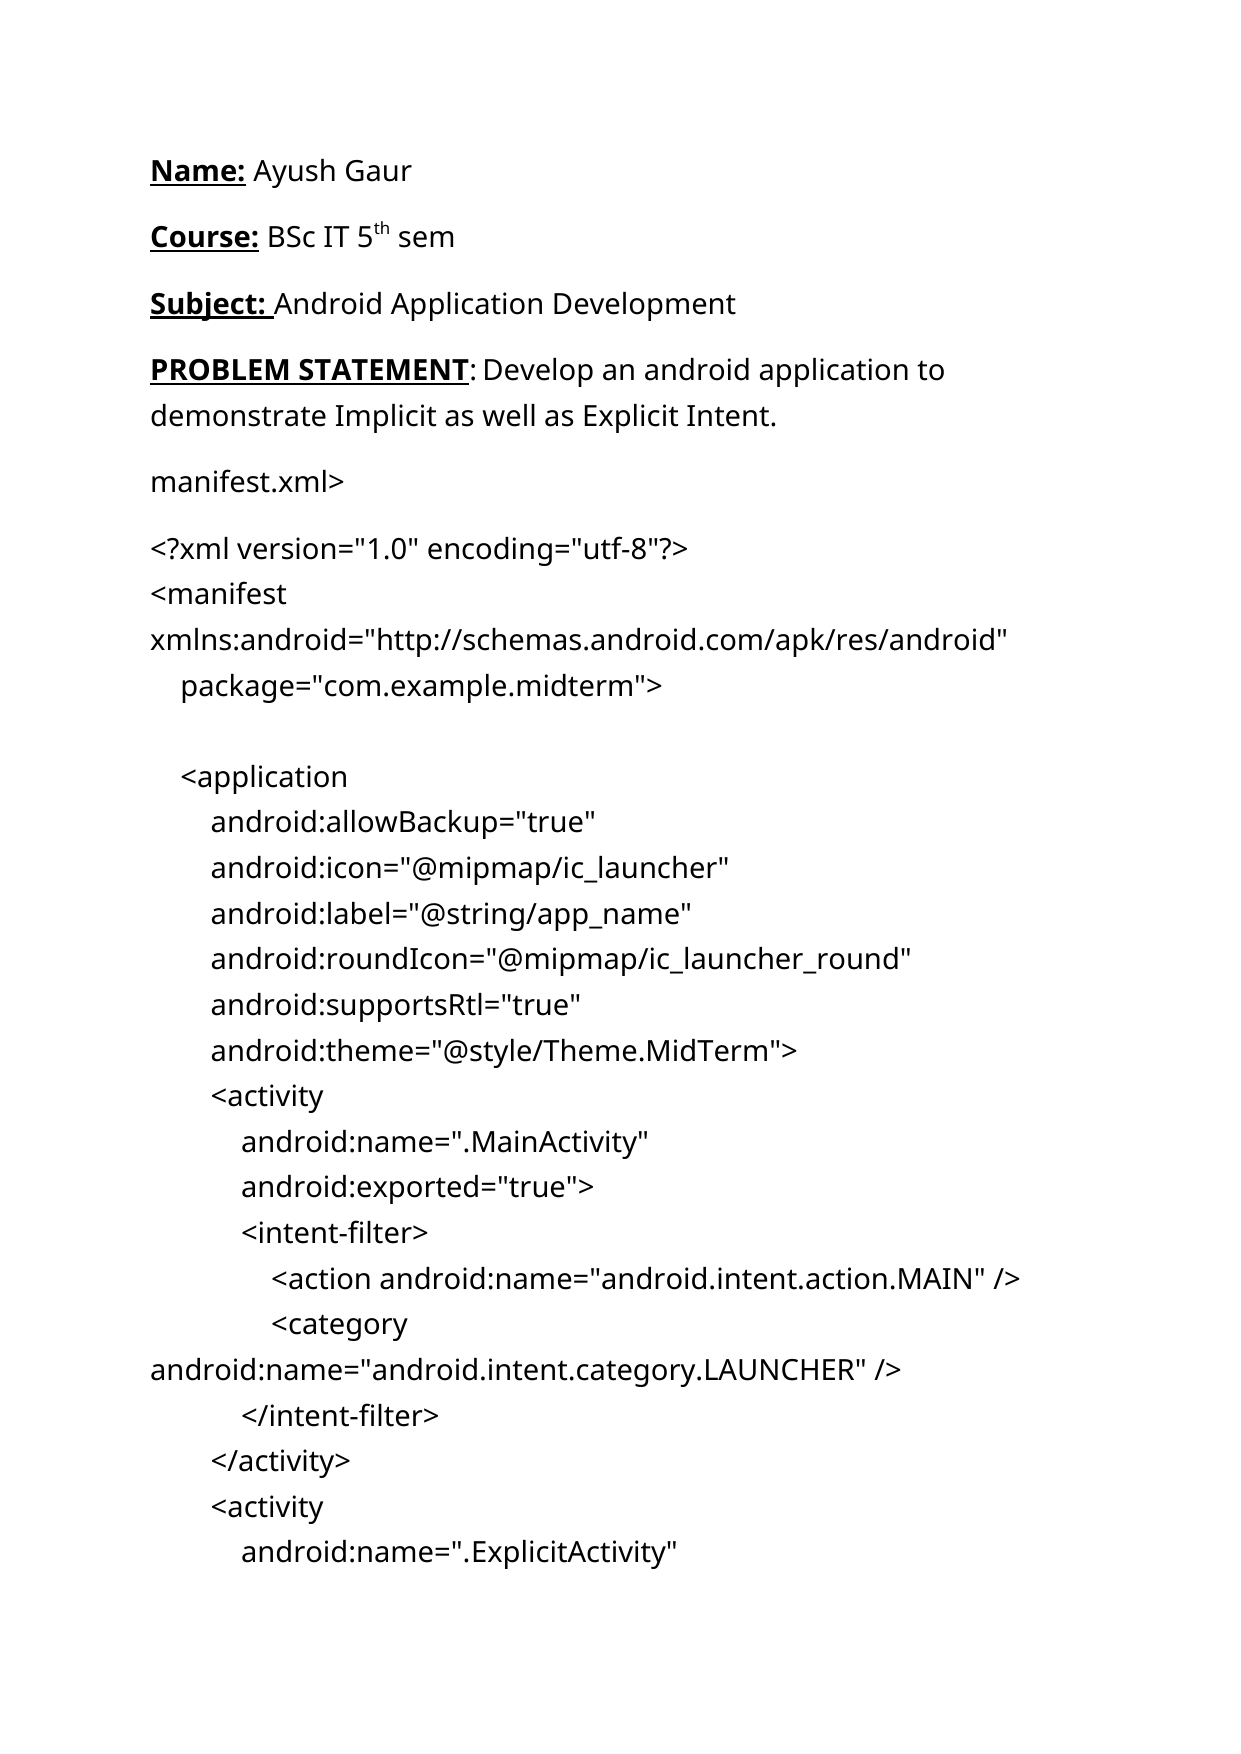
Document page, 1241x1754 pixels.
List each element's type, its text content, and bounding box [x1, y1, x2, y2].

text Subject: Android Application Development [150, 283, 1090, 323]
text PROBLEM STATEMENT: Develop an android application to demonstrate Implicit as well as Explicit Intent. [150, 349, 1090, 435]
text Course: BSc IT 5th sem [150, 216, 1090, 256]
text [150, 528, 1090, 1571]
text Name: Ayush Gaur [150, 150, 1090, 190]
text manifest.xml> [150, 461, 1090, 501]
